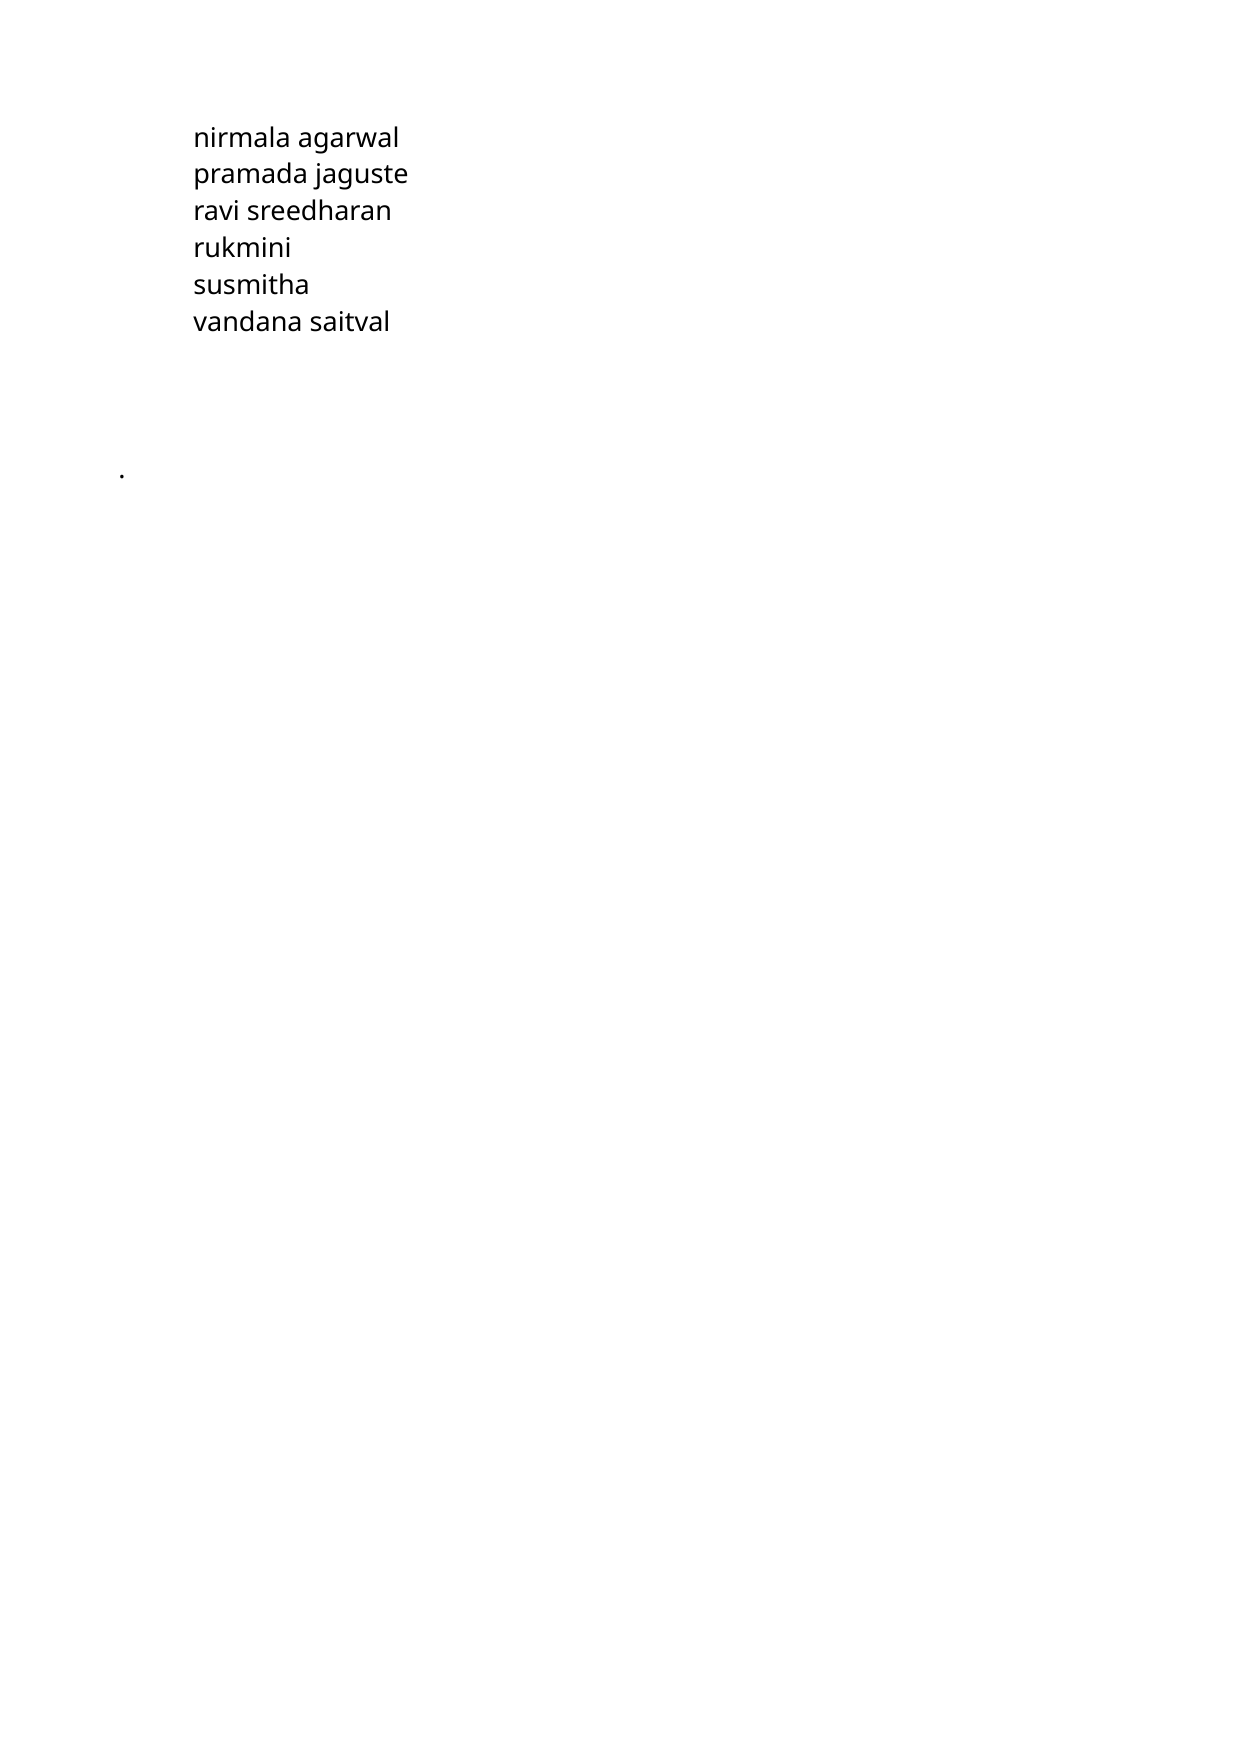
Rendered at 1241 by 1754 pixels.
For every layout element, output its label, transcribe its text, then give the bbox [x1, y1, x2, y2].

list pramada jaguste [193, 155, 1122, 192]
list susmitha [193, 266, 1122, 302]
list vandana saitval [193, 302, 1122, 339]
list nirmala agarwal [193, 118, 1122, 155]
text . [118, 450, 1122, 487]
list ravi sreedharan [193, 192, 1122, 229]
list rukmini [193, 229, 1122, 266]
